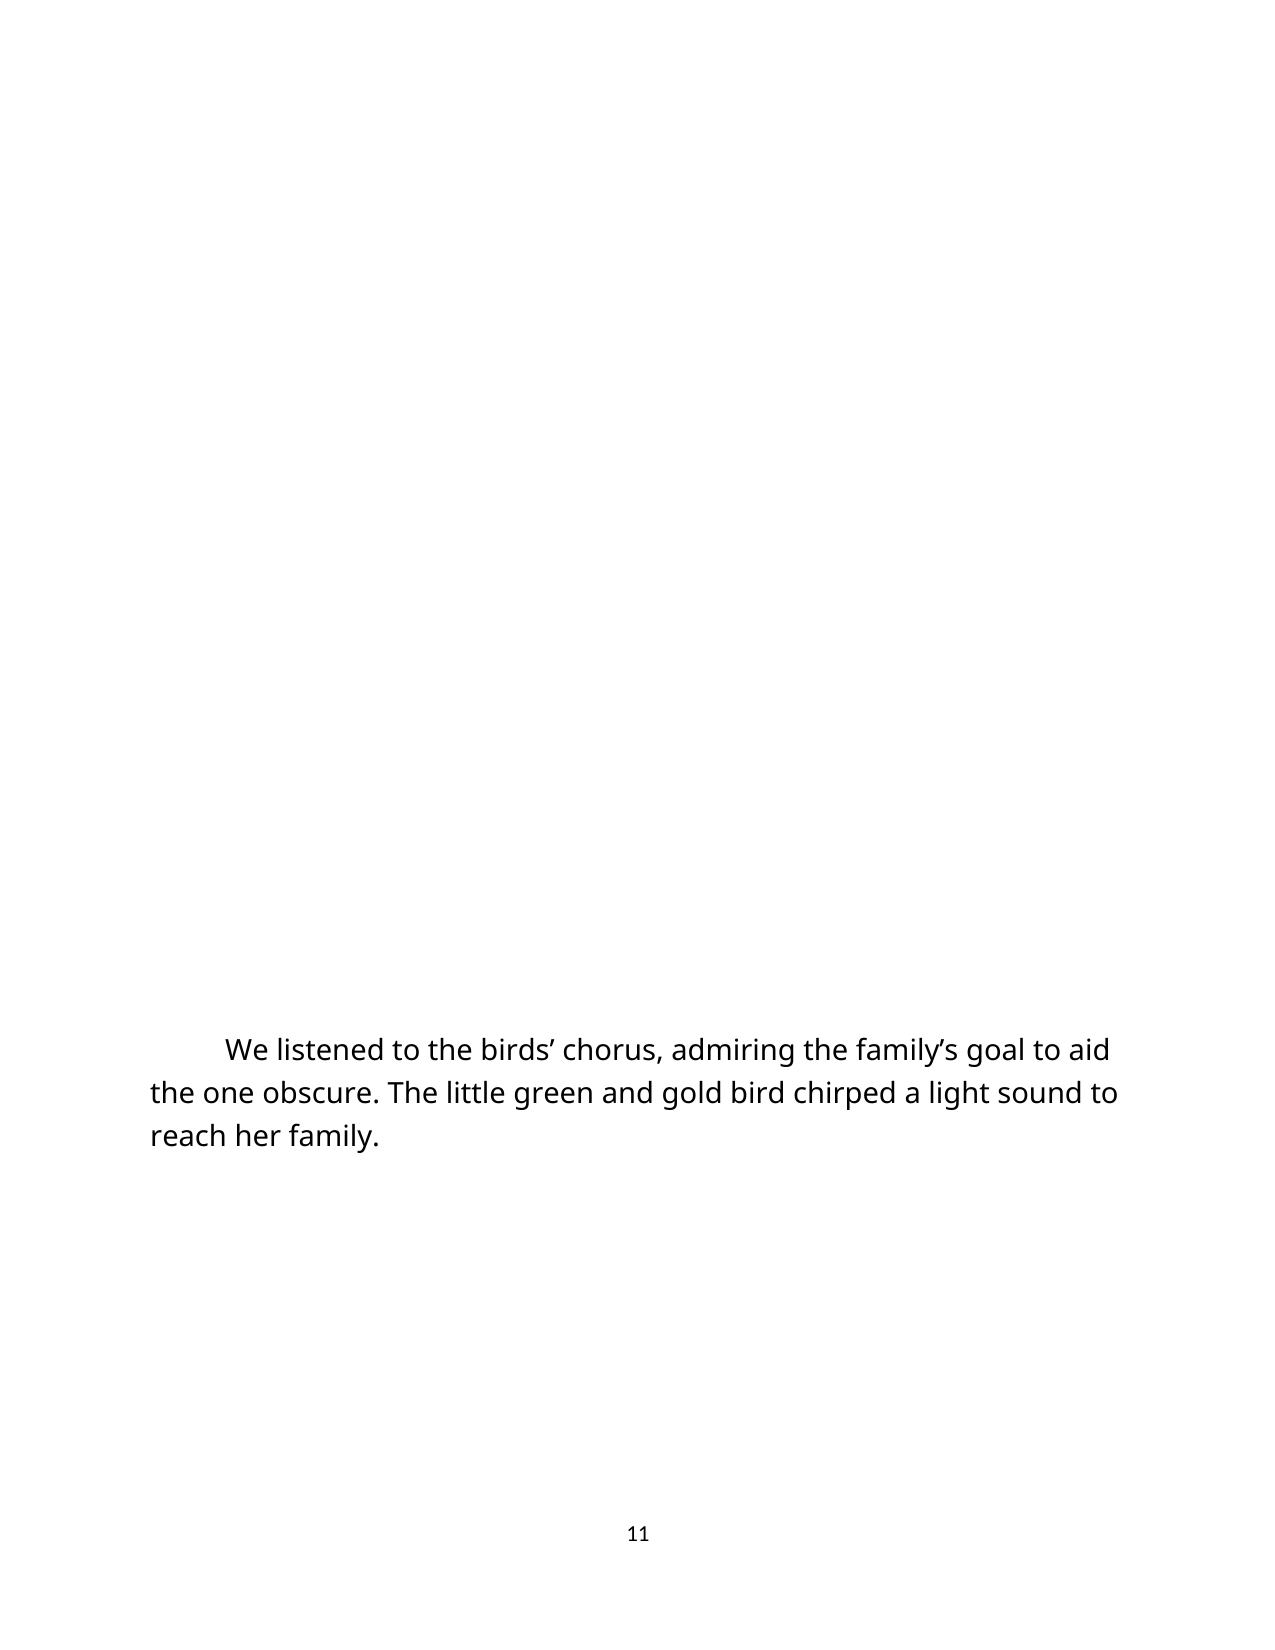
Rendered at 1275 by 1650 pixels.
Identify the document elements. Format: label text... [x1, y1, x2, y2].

text We listened to the birds’ chorus, admiring the family’s goal to aid the one obscure. The little green and gold bird chirped a light sound to reach her family. [150, 1029, 1125, 1155]
